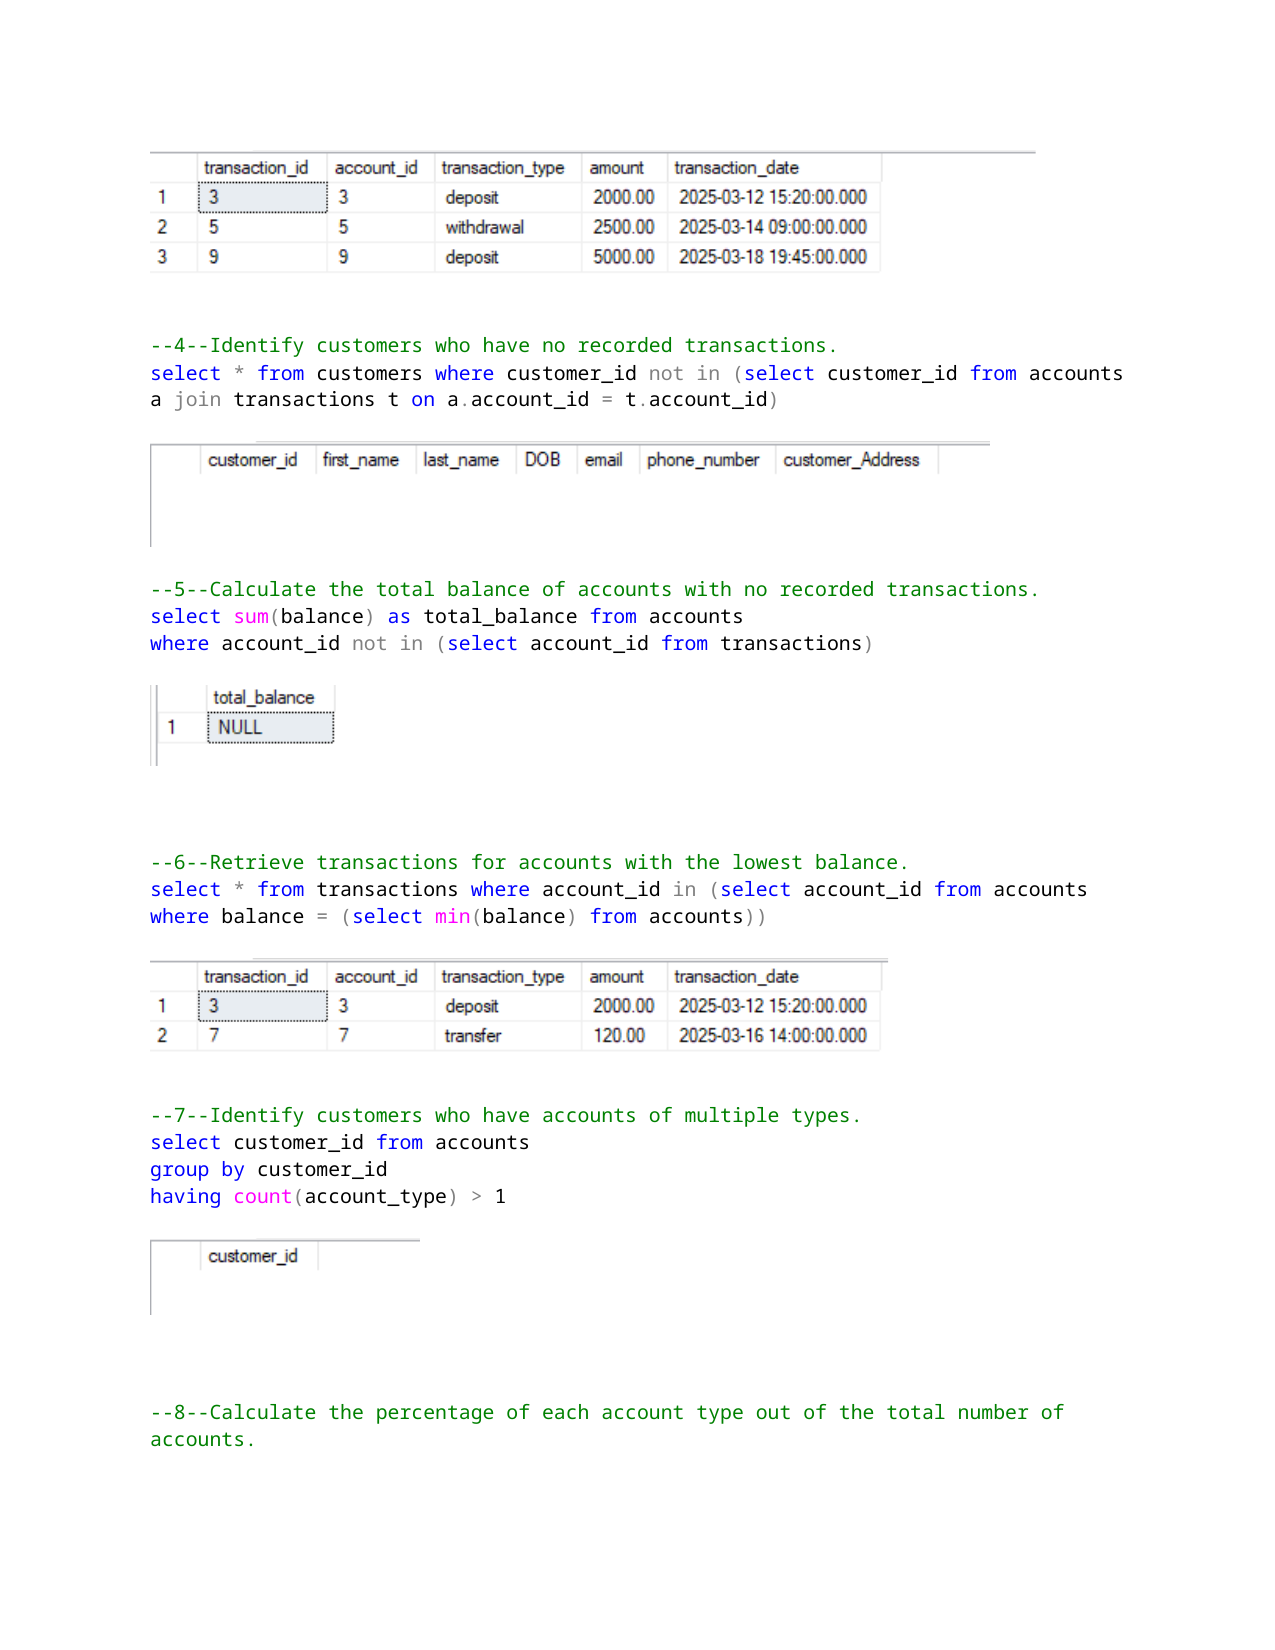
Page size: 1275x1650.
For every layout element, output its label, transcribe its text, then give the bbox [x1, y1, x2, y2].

picture [150, 958, 889, 1072]
text select * from transactions where account_id in (select account_id from accounts where balance = (select min(balance) from accounts)) [150, 875, 1125, 929]
text where account_id not in (select account_id from transactions) [150, 629, 1125, 656]
picture [150, 685, 500, 766]
text select customer_id from accounts [150, 1128, 1125, 1155]
text select * from customers where customer_id not in (select customer_id from accounts a join transactions t on a.account_id = t.account_id) [150, 359, 1125, 413]
text --4--Identify customers who have no recorded transactions. [150, 332, 1125, 359]
text --6--Retrieve transactions for accounts with the lowest balance. [150, 848, 1125, 875]
text --7--Identify customers who have accounts of multiple types. [150, 1101, 1125, 1128]
text having count(account_type) > 1 [150, 1182, 1125, 1209]
text --8--Calculate the percentage of each account type out of the total number of accounts. [150, 1398, 1125, 1452]
text select sum(balance) as total_balance from accounts [150, 602, 1125, 629]
picture [150, 1238, 420, 1315]
picture [150, 441, 990, 547]
text --5--Calculate the total balance of accounts with no recorded transactions. [150, 575, 1125, 602]
text group by customer_id [150, 1155, 1125, 1182]
picture [150, 150, 1036, 303]
